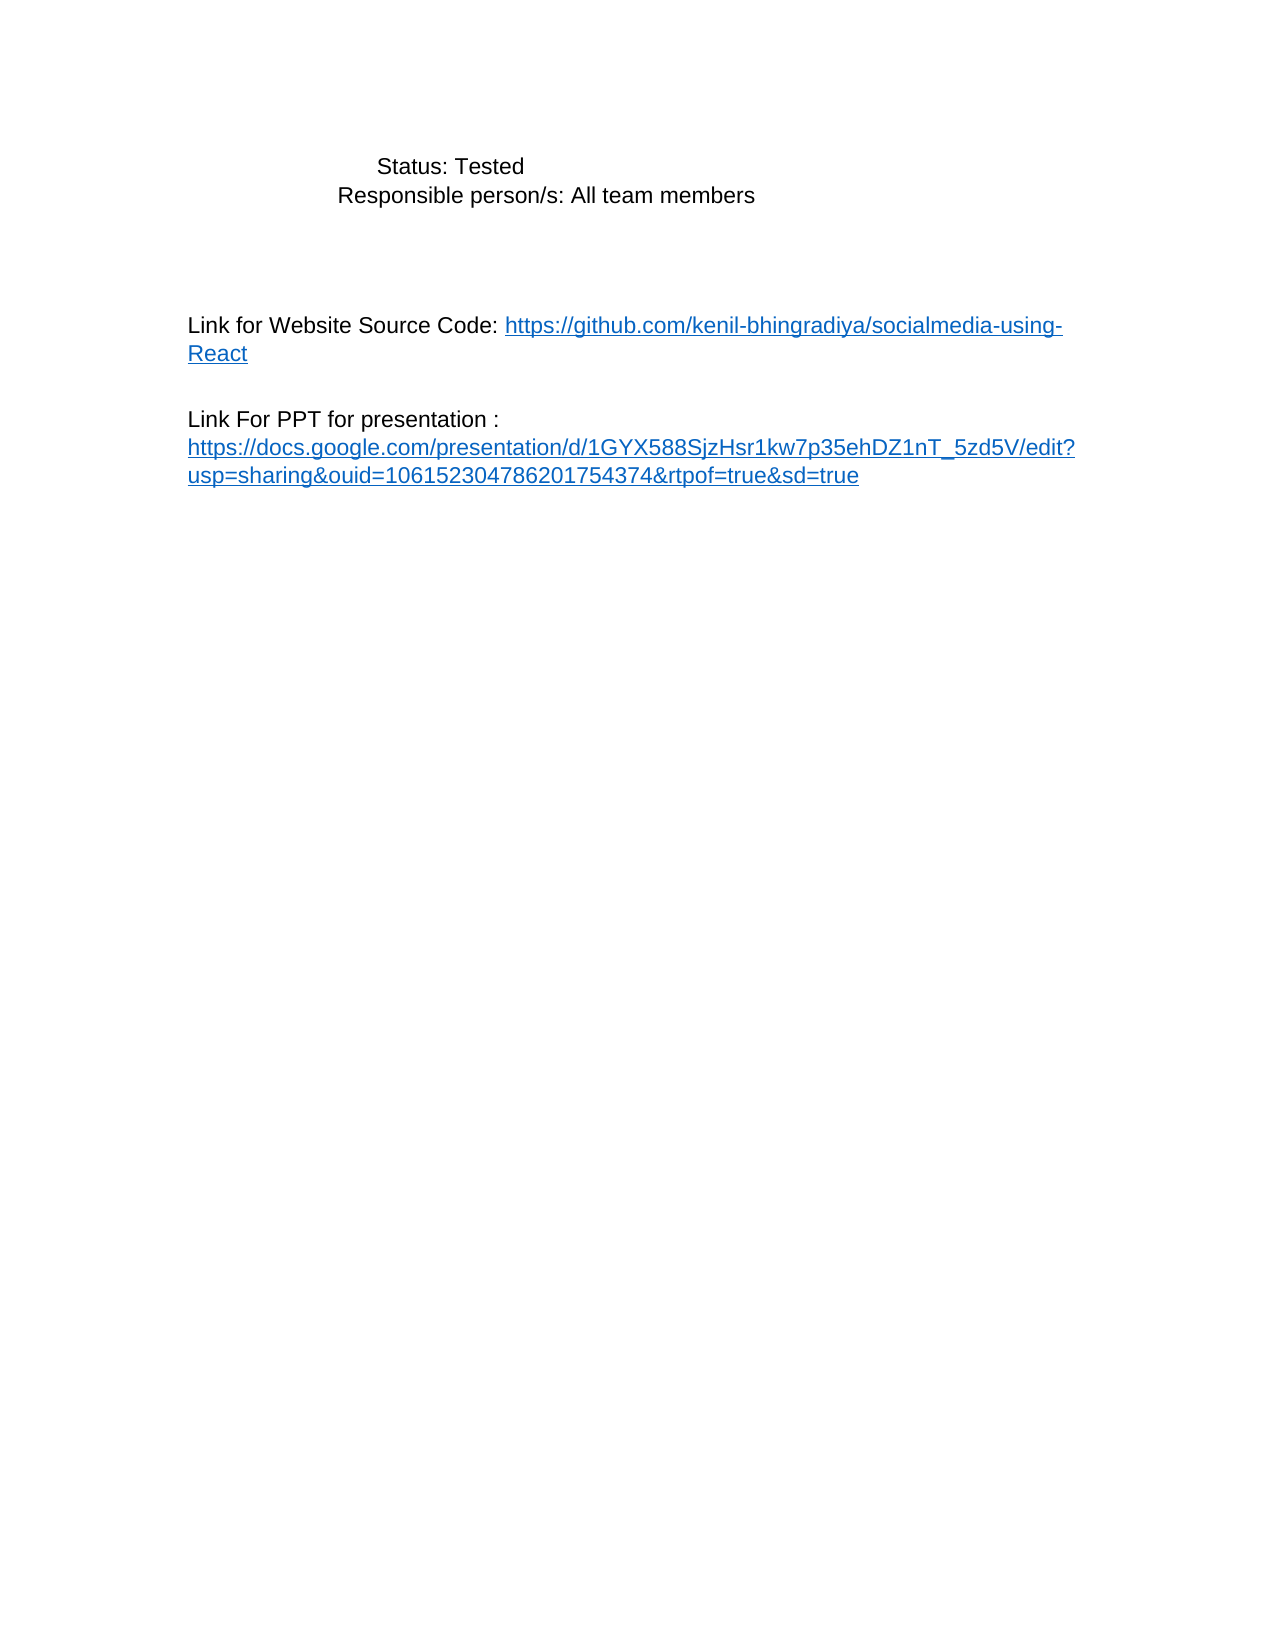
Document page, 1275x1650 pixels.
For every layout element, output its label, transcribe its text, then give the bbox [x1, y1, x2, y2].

list Status: Tested [337, 153, 1121, 179]
text Link for Website Source Code: https://github.com/kenil-bhingradiya/socialmedia-using-React [187, 312, 1121, 367]
list Responsible person/s: All team members [337, 182, 1121, 208]
text Link For PPT for presentation : https://docs.google.com/presentation/d/1GYX588SjzHsr1kw7p35ehDZ1nT_5zd5V/edit?usp=sharing&ouid=106152304786201754374&rtpof=true&sd=true [187, 406, 1121, 489]
